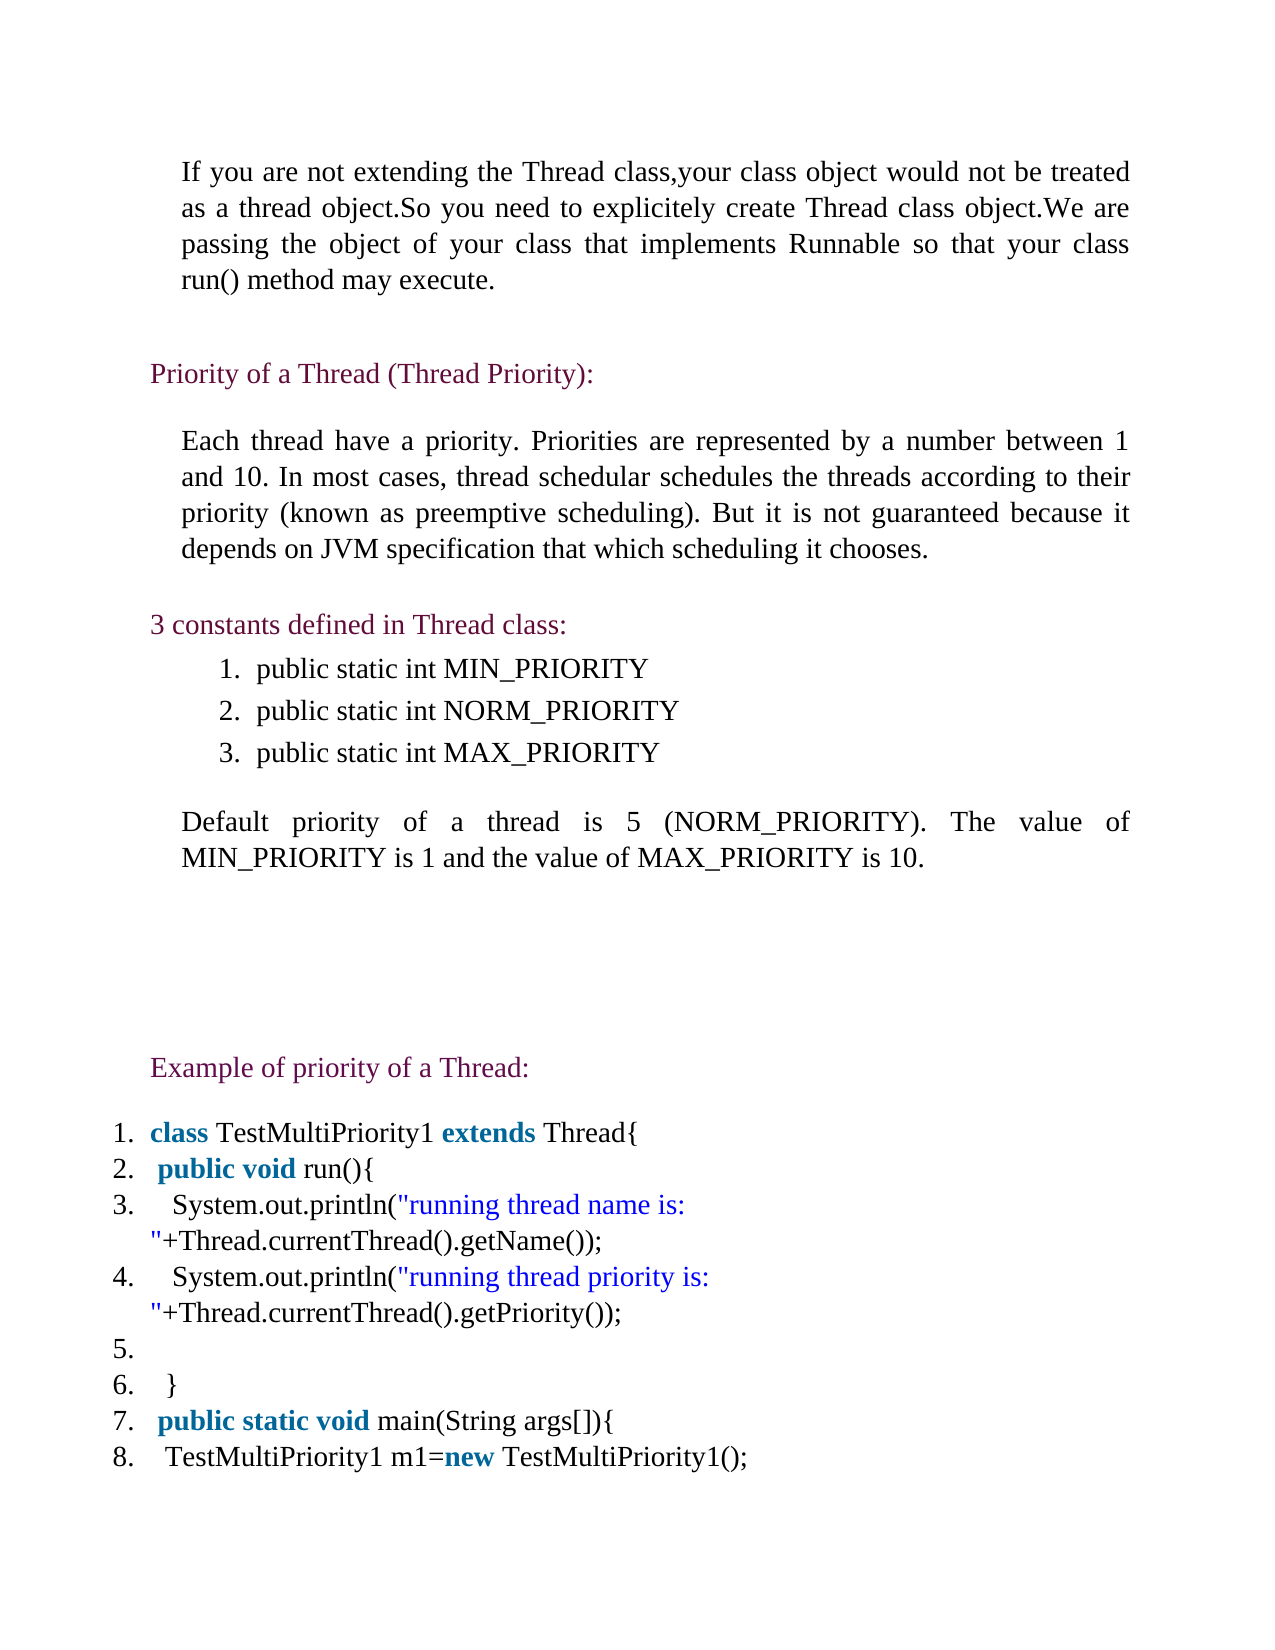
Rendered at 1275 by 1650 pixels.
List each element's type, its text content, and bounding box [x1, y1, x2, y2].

table_header If you are not extending the Thread class,your class object would not be treated as a thread object.So you need to explicitely create Thread class object.We are passing the object of your class that implements Runnable so that your class run() method may execute. [149, 150, 1133, 297]
table_header Each thread have a priority. Priorities are represented by a number between 1 and 10. In most cases, thread schedular schedules the threads according to their priority (known as preemptive scheduling). But it is not guaranteed because it depends on JVM specification that which scheduling it chooses. [149, 419, 1133, 587]
list public static void main(String args[]){ [112, 1401, 1125, 1436]
table_header Default priority of a thread is 5 (NORM_PRIORITY). The value of MIN_PRIORITY is 1 and the value of MAX_PRIORITY is 10. [149, 800, 1133, 896]
subtitle Example of priority of a Thread: [150, 1050, 1125, 1084]
list } [112, 1364, 1125, 1401]
list System.out.println("running thread name is:"+Thread.currentThread().getName()); [112, 1185, 1125, 1257]
list TestMultiPriority1 m1=new TestMultiPriority1(); [112, 1436, 1125, 1472]
subtitle 3 constants defined in Thread class: [150, 607, 1125, 641]
subtitle Priority of a Thread (Thread Priority): [150, 356, 1125, 390]
list class TestMultiPriority1 extends Thread{ [112, 1113, 1125, 1149]
list System.out.println("running thread priority is:"+Thread.currentThread().getPriority()); [112, 1257, 1125, 1329]
list public void run(){ [112, 1149, 1125, 1185]
table_header public static int MIN_PRIORITY public static int NORM_PRIORITY public static int MAX_PRIORITY [149, 641, 725, 800]
